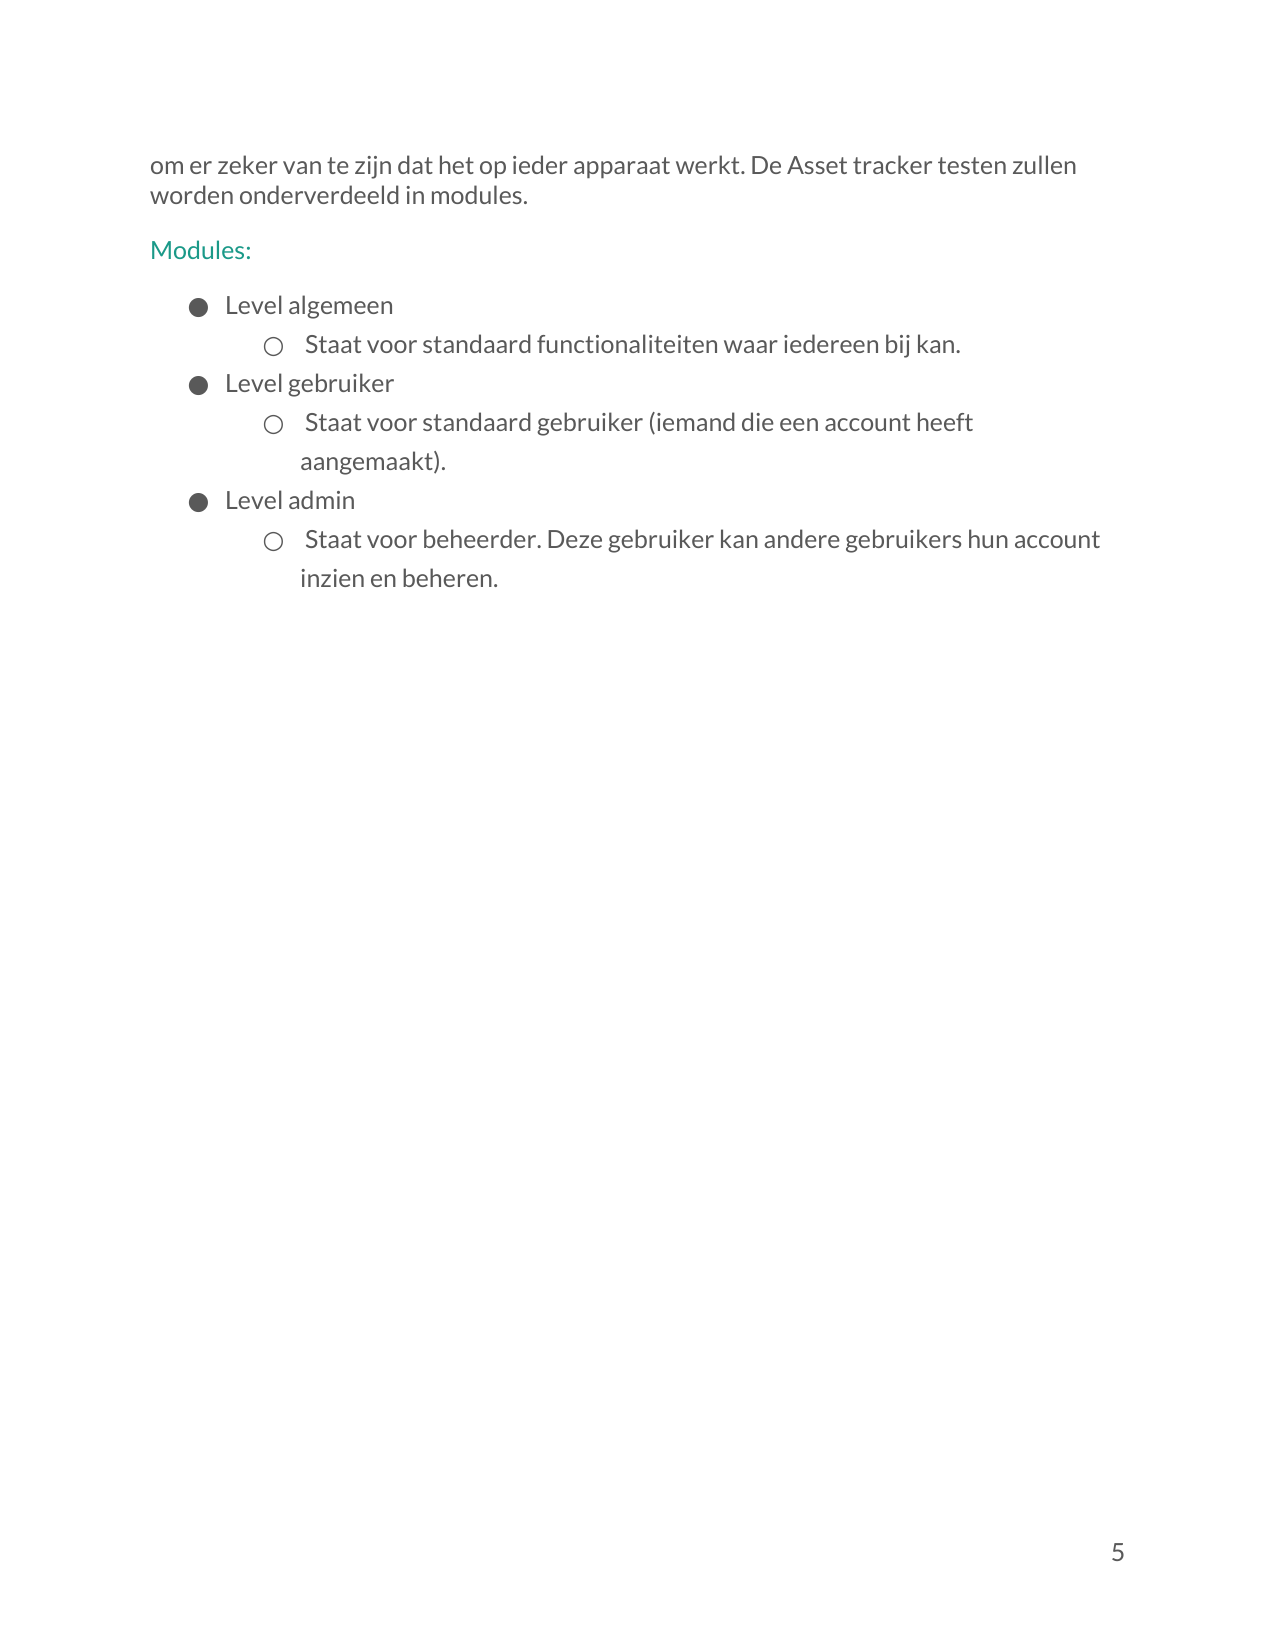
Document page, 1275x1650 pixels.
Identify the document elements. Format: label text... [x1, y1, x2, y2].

list Level gebruiker [187, 368, 1125, 398]
list Level algemeen [187, 290, 1125, 320]
list Staat voor standaard functionaliteiten waar iedereen bij kan. [262, 329, 1125, 359]
list Staat voor standaard gebruiker (iemand die een account heeft aangemaakt). [262, 407, 1125, 476]
subtitle Modules: [150, 235, 1125, 265]
list Staat voor beheerder. Deze gebruiker kan andere gebruikers hun account inzien en beheren. [262, 524, 1125, 593]
list Level admin [187, 485, 1125, 515]
